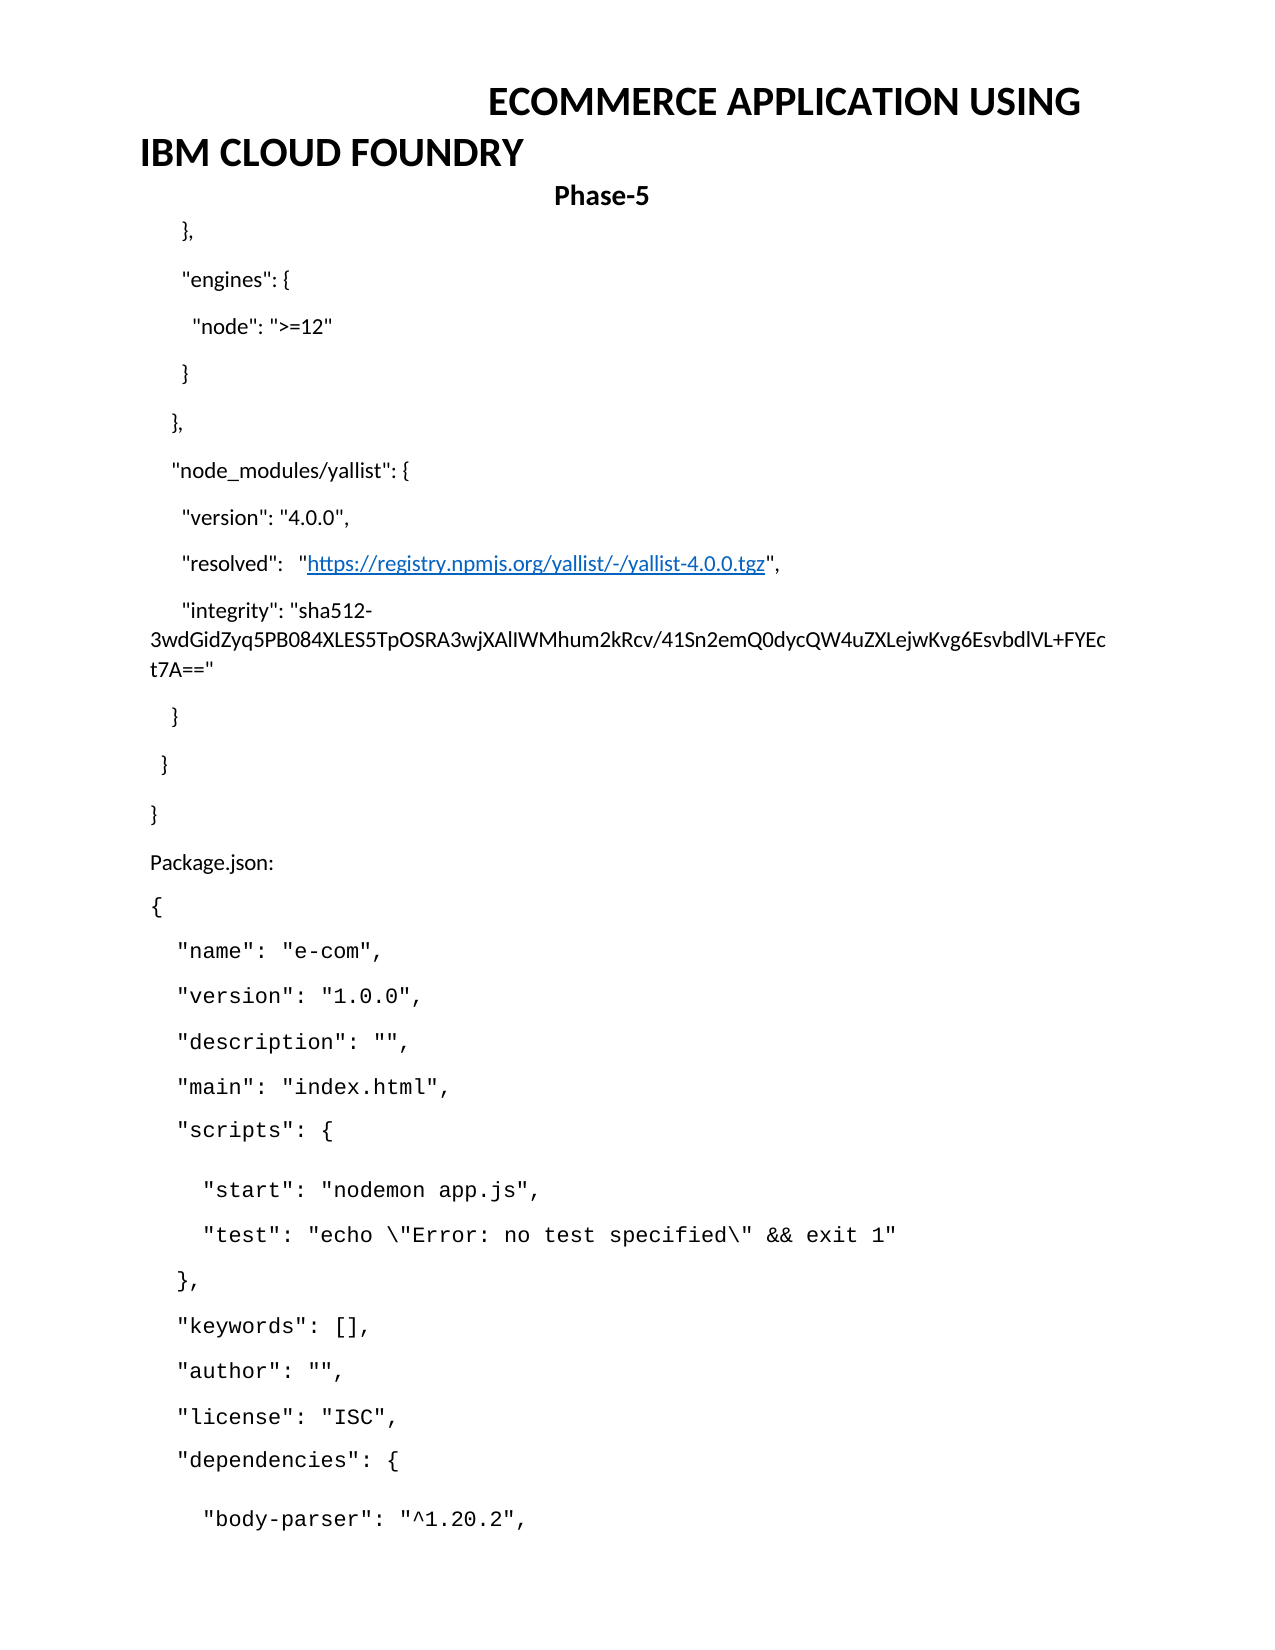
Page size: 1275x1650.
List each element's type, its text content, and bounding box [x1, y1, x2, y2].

text "node": ">=12" [192, 312, 1135, 340]
text "integrity": "sha512- 3wdGidZyq5PB084XLES5TpOSRA3wjXAlIWMhum2kRcv/41Sn2emQ0dycQW4uZXLejwKvg6EsvbdlVL+FYEc t7A==" [150, 596, 1135, 683]
text "start": "nodemon app.js", [202, 1179, 1135, 1204]
text "license": "ISC", "dependencies": { [176, 1406, 446, 1474]
text }, [181, 217, 1135, 244]
text "resolved": "https://registry.npmjs.org/yallist/-/yallist-4.0.0.tgz", [181, 549, 1135, 577]
text } [160, 751, 1135, 778]
text "main": "index.html", "scripts": { [176, 1077, 511, 1144]
text "test": "echo \"Error: no test specified\" && exit 1" [202, 1224, 1135, 1249]
text { [150, 895, 1135, 920]
text }, [176, 1269, 1135, 1294]
text "node_modules/yallist": { "version": "4.0.0", [171, 457, 410, 531]
text "keywords": [], [176, 1315, 1135, 1340]
text } [150, 800, 1135, 828]
text "body-parser": "^1.20.2", [202, 1508, 1135, 1533]
text "name": "e-com", [176, 940, 1135, 965]
text } [171, 702, 1135, 730]
text "version": "1.0.0", [176, 986, 1135, 1010]
text "author": "", [176, 1360, 1135, 1385]
text "description": "", [176, 1031, 1135, 1056]
text } [181, 359, 1135, 387]
text Package.json: [150, 848, 1135, 876]
text "engines": { [181, 266, 1135, 294]
text }, [171, 408, 1135, 436]
